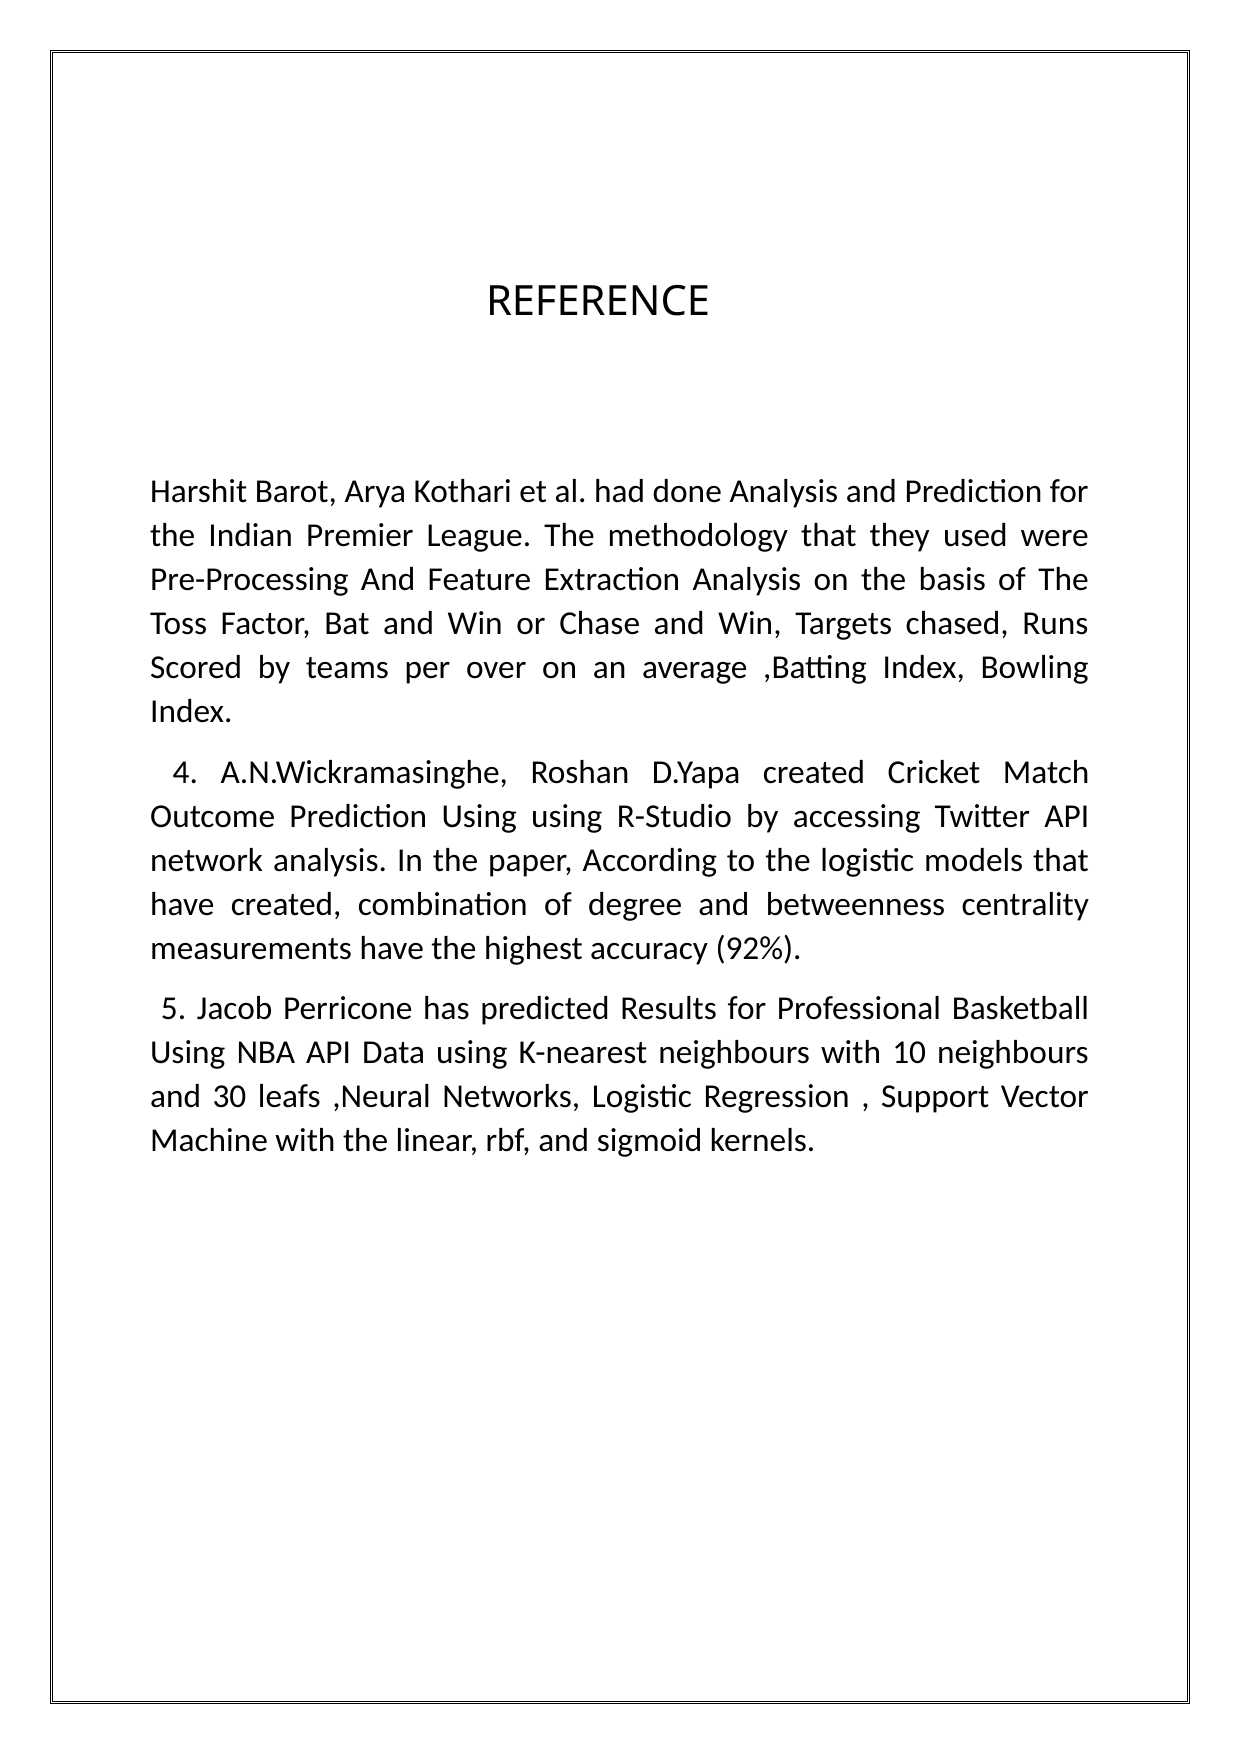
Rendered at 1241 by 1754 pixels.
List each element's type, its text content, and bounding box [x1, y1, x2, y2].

text 5. Jacob Perricone has predicted Results for Professional Basketball Using NBA API Data using K-nearest neighbours with 10 neighbours and 30 leafs ,Neural Networks, Logistic Regression , Support Vector Machine with the linear, rbf, and sigmoid kernels. [150, 987, 1090, 1160]
text REFERENCE [150, 271, 1090, 328]
text Harshit Barot, Arya Kothari et al. had done Analysis and Prediction for the Indian Premier League. The methodology that they used were Pre-Processing And Feature Extraction Analysis on the basis of The Toss Factor, Bat and Win or Chase and Win, Targets chased, Runs Scored by teams per over on an average ,Batting Index, Bowling Index. [150, 470, 1090, 731]
text 4. A.N.Wickramasinghe, Roshan D.Yapa created Cricket Match Outcome Prediction Using using R-Studio by accessing Twitter API network analysis. In the paper, According to the logistic models that have created, combination of degree and betweenness centrality measurements have the highest accuracy (92%). [150, 751, 1090, 967]
